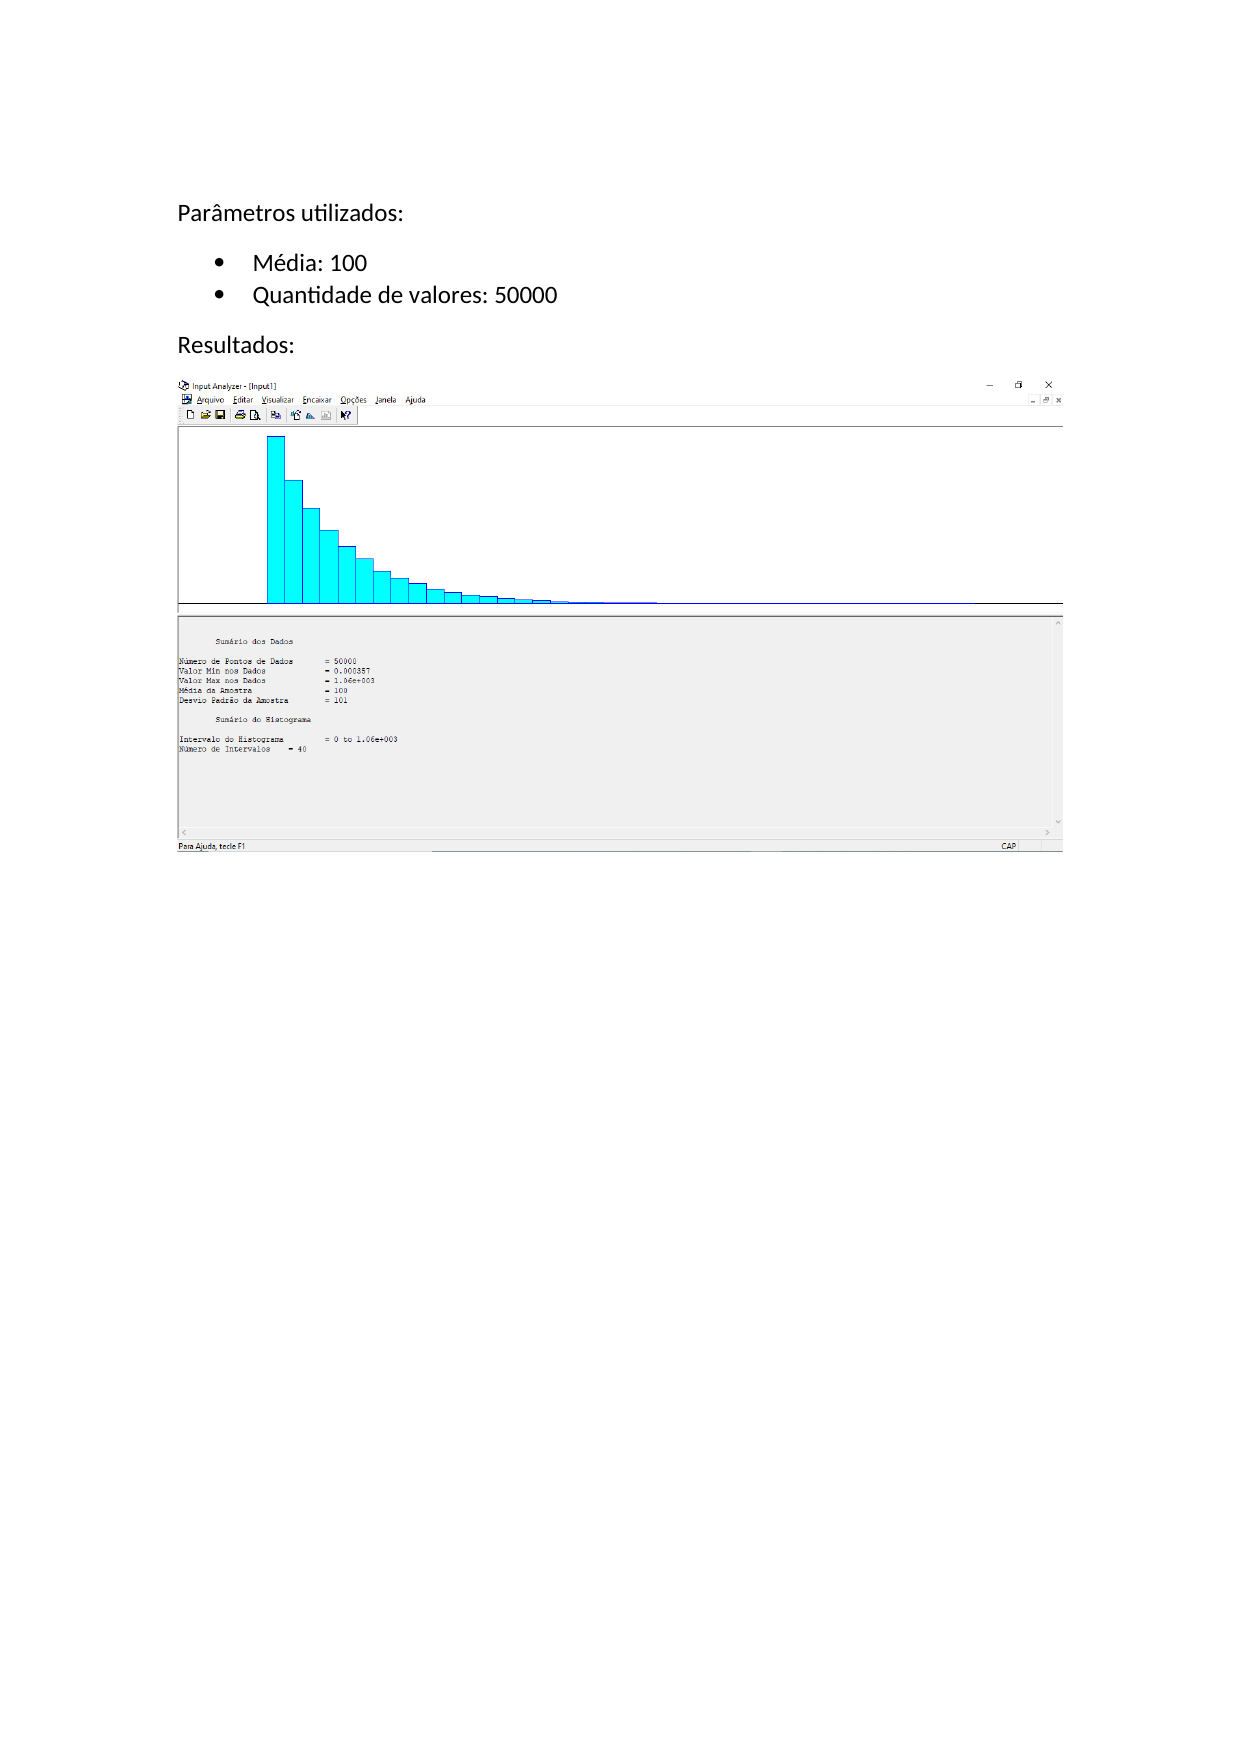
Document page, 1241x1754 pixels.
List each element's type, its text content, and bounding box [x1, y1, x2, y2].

list Média: 100 [215, 247, 1063, 277]
text Resultados: [177, 329, 1063, 360]
text Parâmetros utilizados: [177, 197, 1063, 228]
picture [177, 378, 1063, 852]
list Quantidade de valores: 50000 [215, 280, 1063, 310]
